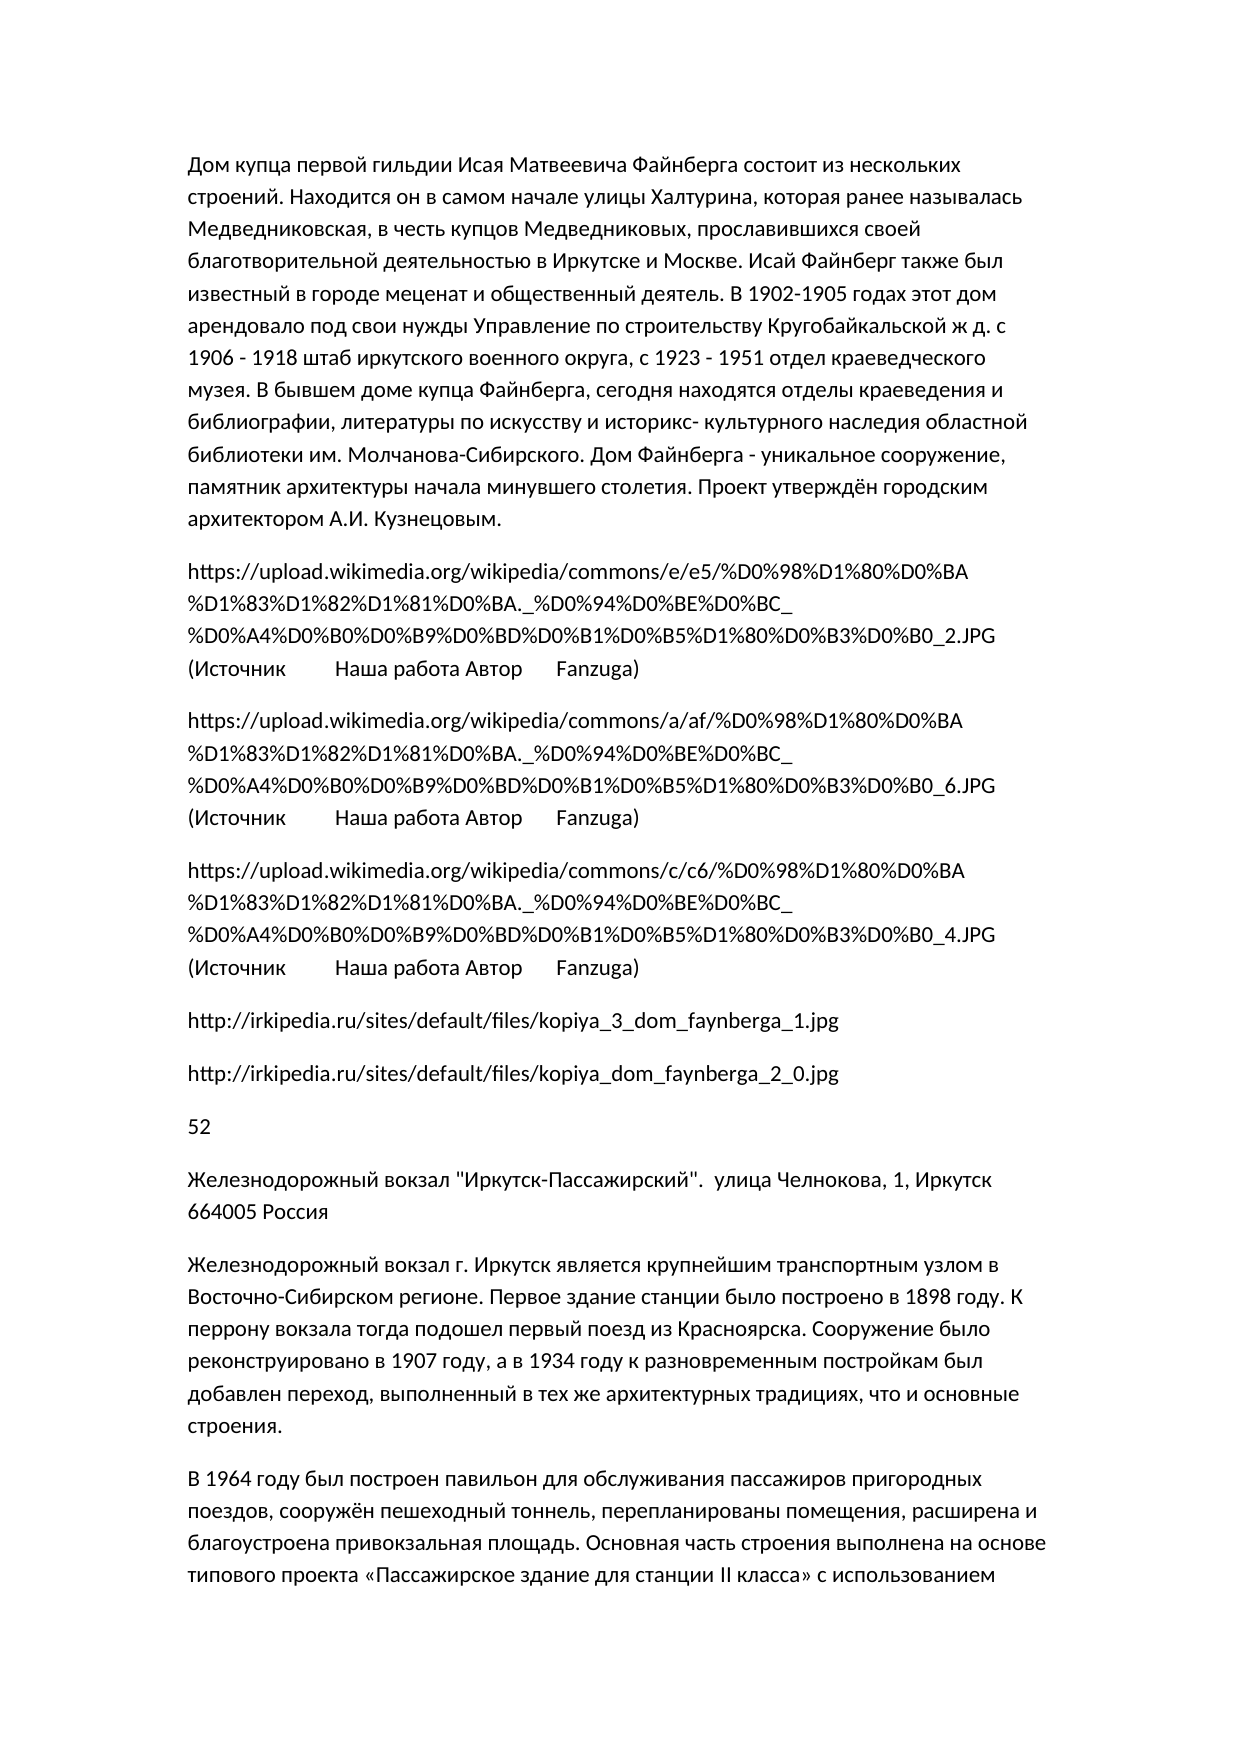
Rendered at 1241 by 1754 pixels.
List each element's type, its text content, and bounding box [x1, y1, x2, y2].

text https://upload.wikimedia.org/wikipedia/commons/a/af/%D0%98%D1%80%D0%BA%D1%83%D1%82%D1%81%D0%BA._%D0%94%D0%BE%D0%BC_%D0%A4%D0%B0%D0%B9%D0%BD%D0%B1%D0%B5%D1%80%D0%B3%D0%B0_6.JPG (Источник Наша работа Автор Fanzuga) [187, 707, 1053, 831]
text https://upload.wikimedia.org/wikipedia/commons/e/e5/%D0%98%D1%80%D0%BA%D1%83%D1%82%D1%81%D0%BA._%D0%94%D0%BE%D0%BC_%D0%A4%D0%B0%D0%B9%D0%BD%D0%B1%D0%B5%D1%80%D0%B3%D0%B0_2.JPG (Источник Наша работа Автор Fanzuga) [187, 557, 1053, 682]
text http://irkipedia.ru/sites/default/files/kopiya_dom_faynberga_2_0.jpg [187, 1059, 1053, 1087]
text Железнодорожный вокзал г. Иркутск является крупнейшим транспортным узлом в Восточно-Сибирском регионе. Первое здание станции было построено в 1898 году. К перрону вокзала тогда подошел первый поезд из Красноярска. Сооружение было реконструировано в 1907 году, а в 1934 году к разновременным постройкам был добавлен переход, выполненный в тех же архитектурных традициях, что и основные строения. [187, 1250, 1053, 1439]
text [187, 1464, 1053, 1589]
text Железнодорожный вокзал "Иркутск-Пассажирский". улица Челнокова, 1, Иркутск 664005 Россия [187, 1165, 1053, 1225]
text Дом купца первой гильдии Исая Матвеевича Файнберга состоит из нескольких строений. Находится он в самом начале улицы Халтурина, которая ранее называлась Медведниковская, в честь купцов Медведниковых, прославившихся своей благотворительной деятельностью в Иркутске и Москве. Исай Файнберг также был известный в городе меценат и общественный деятель. В 1902-1905 годах этот дом арендовало под свои нужды Управление по строительству Кругобайкальской ж д. с 1906 - 1918 штаб иркутского военного округа, с 1923 - 1951 отдел краеведческого музея. В бывшем доме купца Файнберга, сегодня находятся отделы краеведения и библиографии, литературы по искусству и историкс- культурного наследия областной библиотеки им. Молчанова-Сибирского. Дом Файнберга - уникальное сооружение, памятник архитектуры начала минувшего столетия. Проект утверждён городским архитектором А.И. Кузнецовым. [187, 150, 1053, 532]
text http://irkipedia.ru/sites/default/files/kopiya_3_dom_faynberga_1.jpg [187, 1006, 1053, 1034]
text 52 [187, 1112, 1053, 1140]
text https://upload.wikimedia.org/wikipedia/commons/c/c6/%D0%98%D1%80%D0%BA%D1%83%D1%82%D1%81%D0%BA._%D0%94%D0%BE%D0%BC_%D0%A4%D0%B0%D0%B9%D0%BD%D0%B1%D0%B5%D1%80%D0%B3%D0%B0_4.JPG (Источник Наша работа Автор Fanzuga) [187, 856, 1053, 981]
